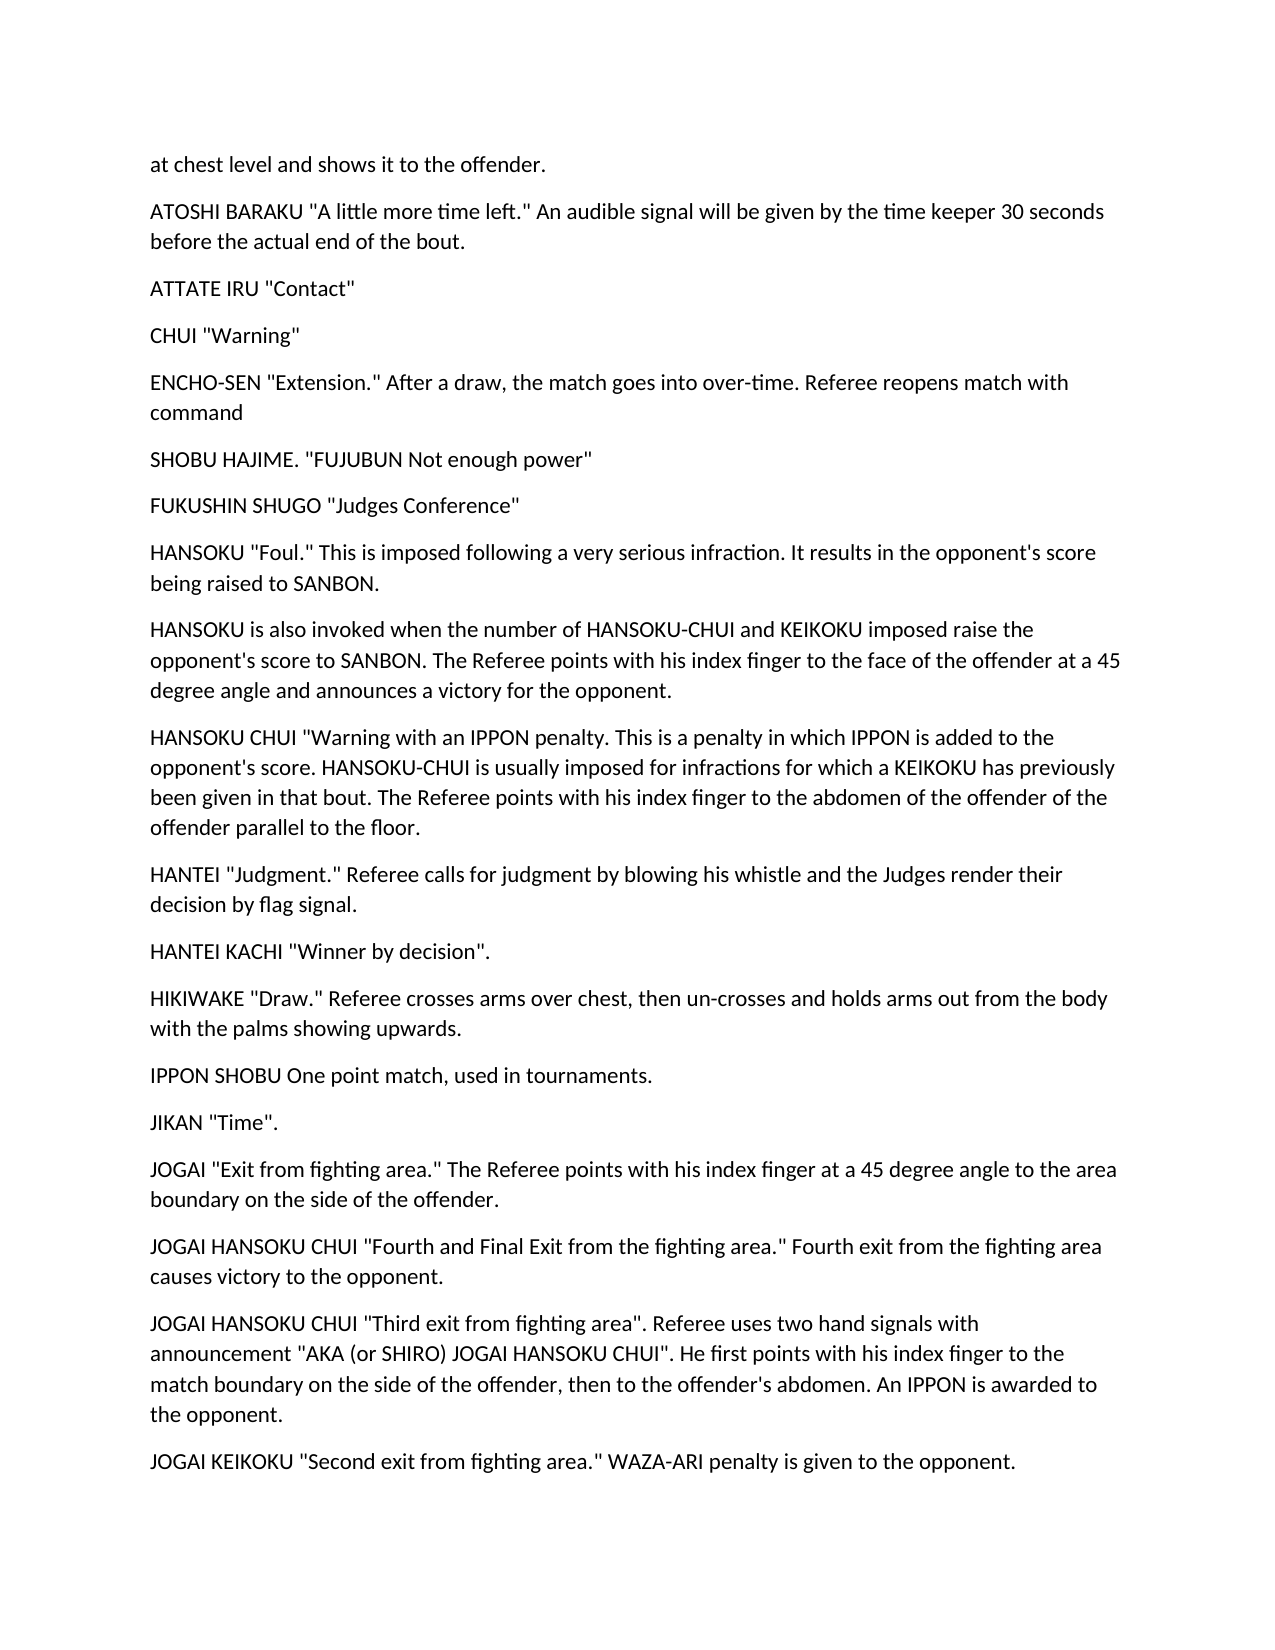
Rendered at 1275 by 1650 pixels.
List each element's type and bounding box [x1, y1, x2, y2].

table_header [150, 150, 1125, 1494]
